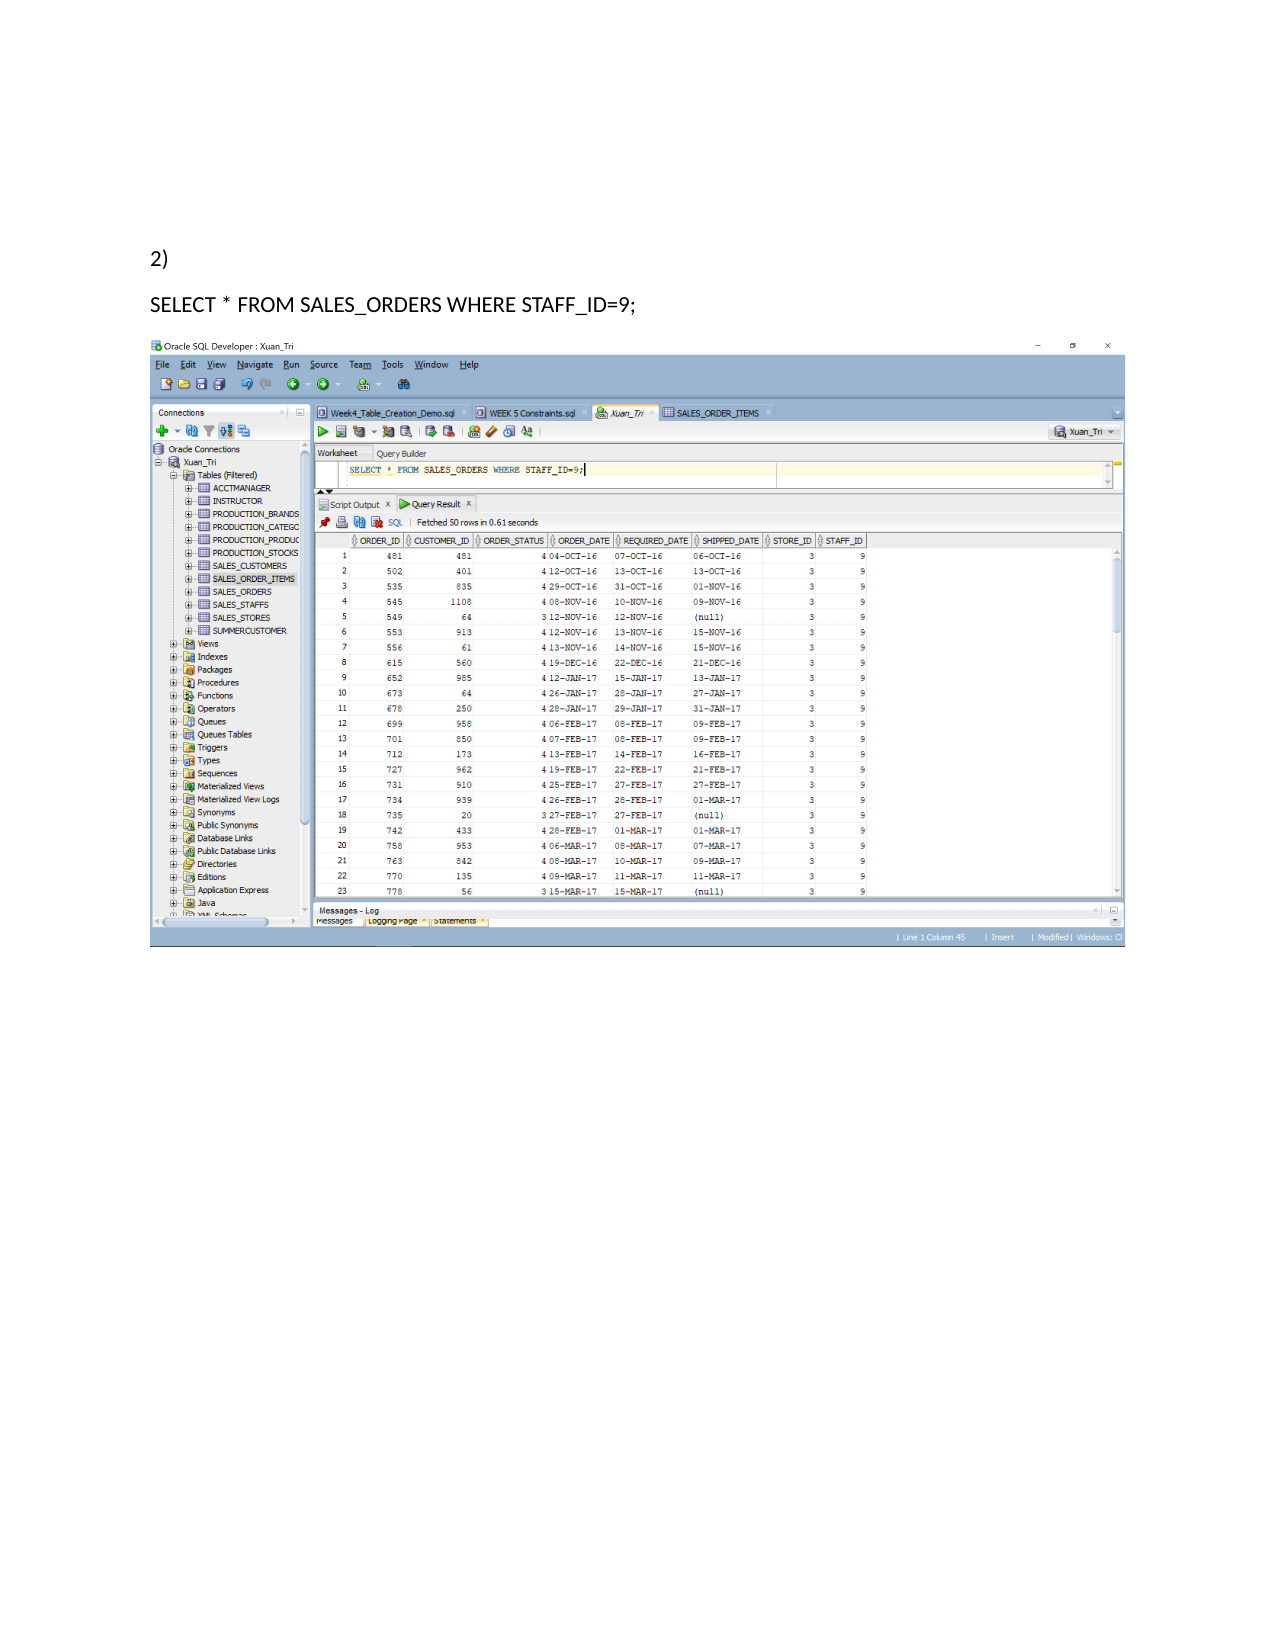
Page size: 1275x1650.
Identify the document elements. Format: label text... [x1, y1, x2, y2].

text SELECT * FROM SALES_ORDERS WHERE STAFF_ID=9; [150, 291, 1125, 319]
picture [150, 337, 1125, 947]
text 2) [150, 244, 1125, 272]
